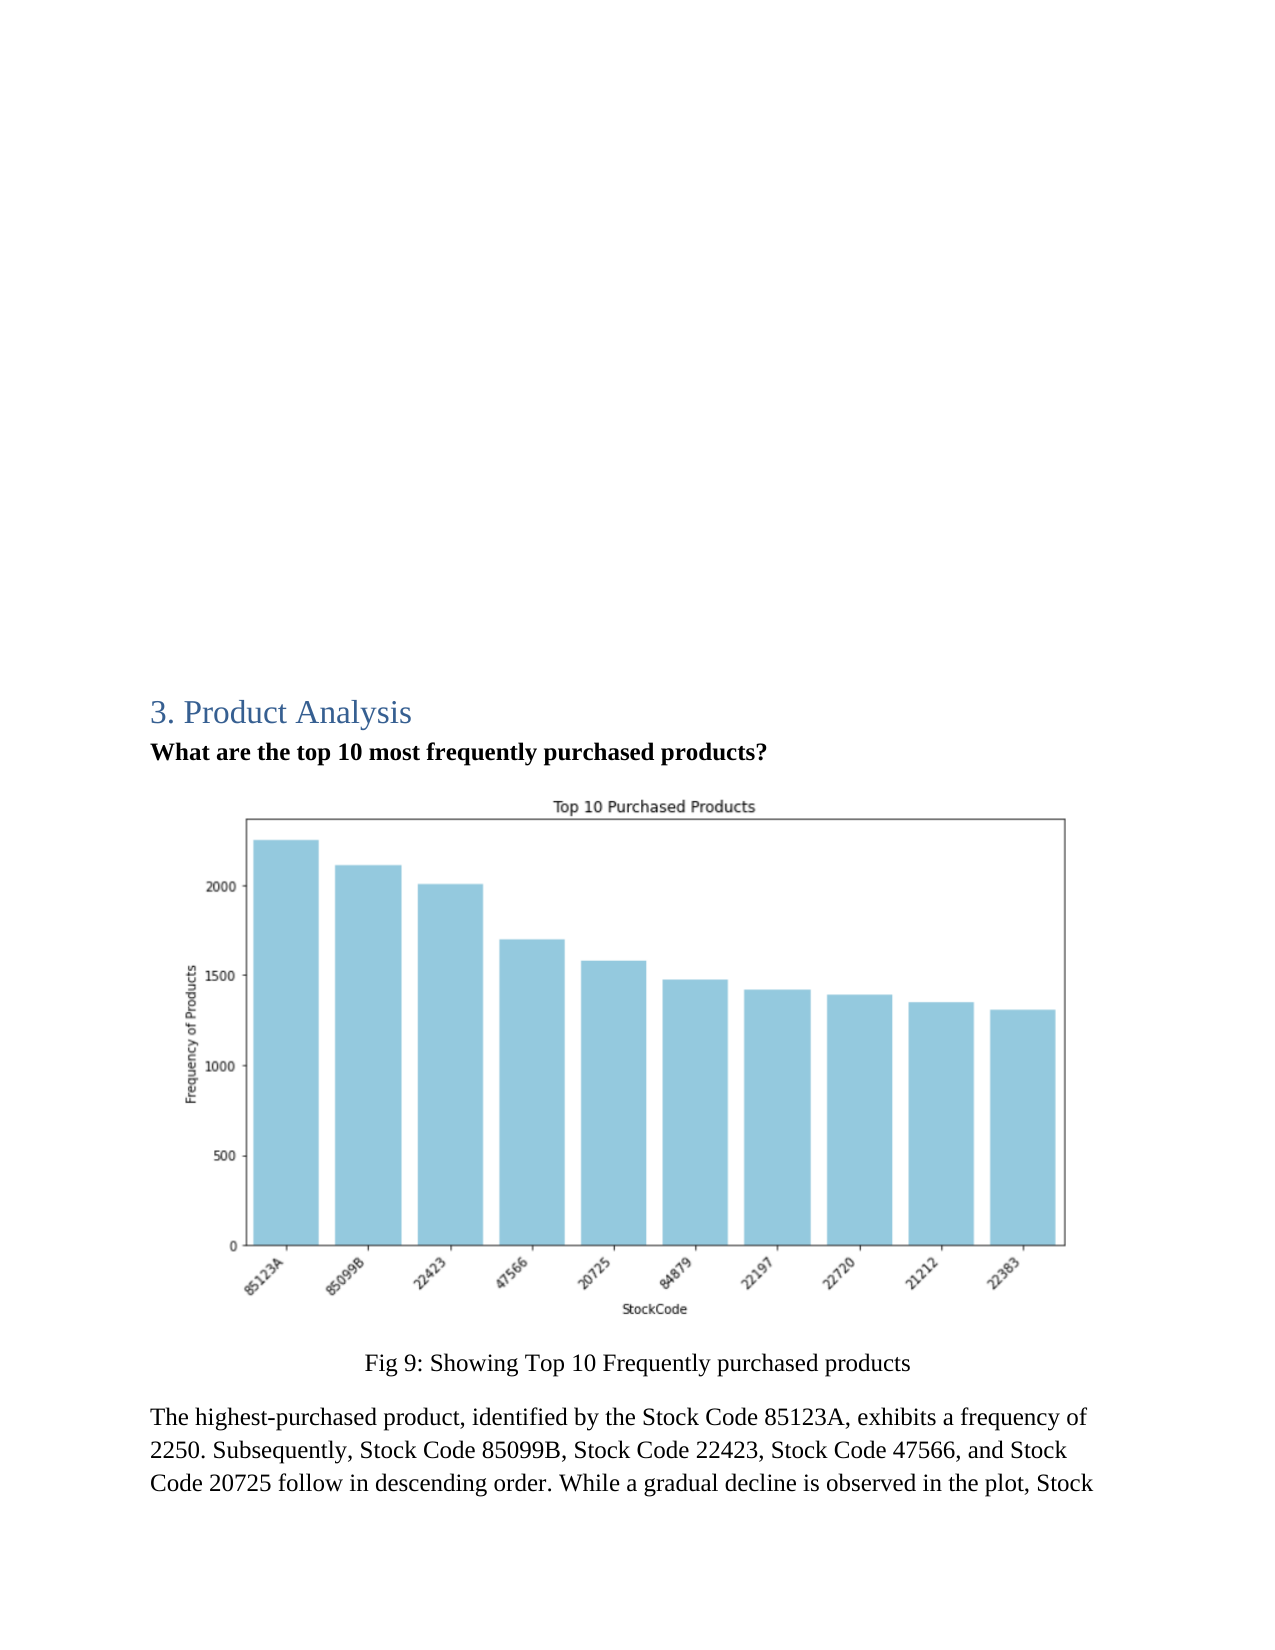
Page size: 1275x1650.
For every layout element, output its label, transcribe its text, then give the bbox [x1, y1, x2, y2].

picture [150, 790, 1125, 1324]
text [150, 1402, 1125, 1497]
text What are the top 10 most frequently purchased products? [150, 737, 1125, 766]
subtitle 3. Product Analysis [150, 693, 1125, 731]
text Fig 9: Showing Top 10 Frequently purchased products [150, 1348, 1125, 1377]
